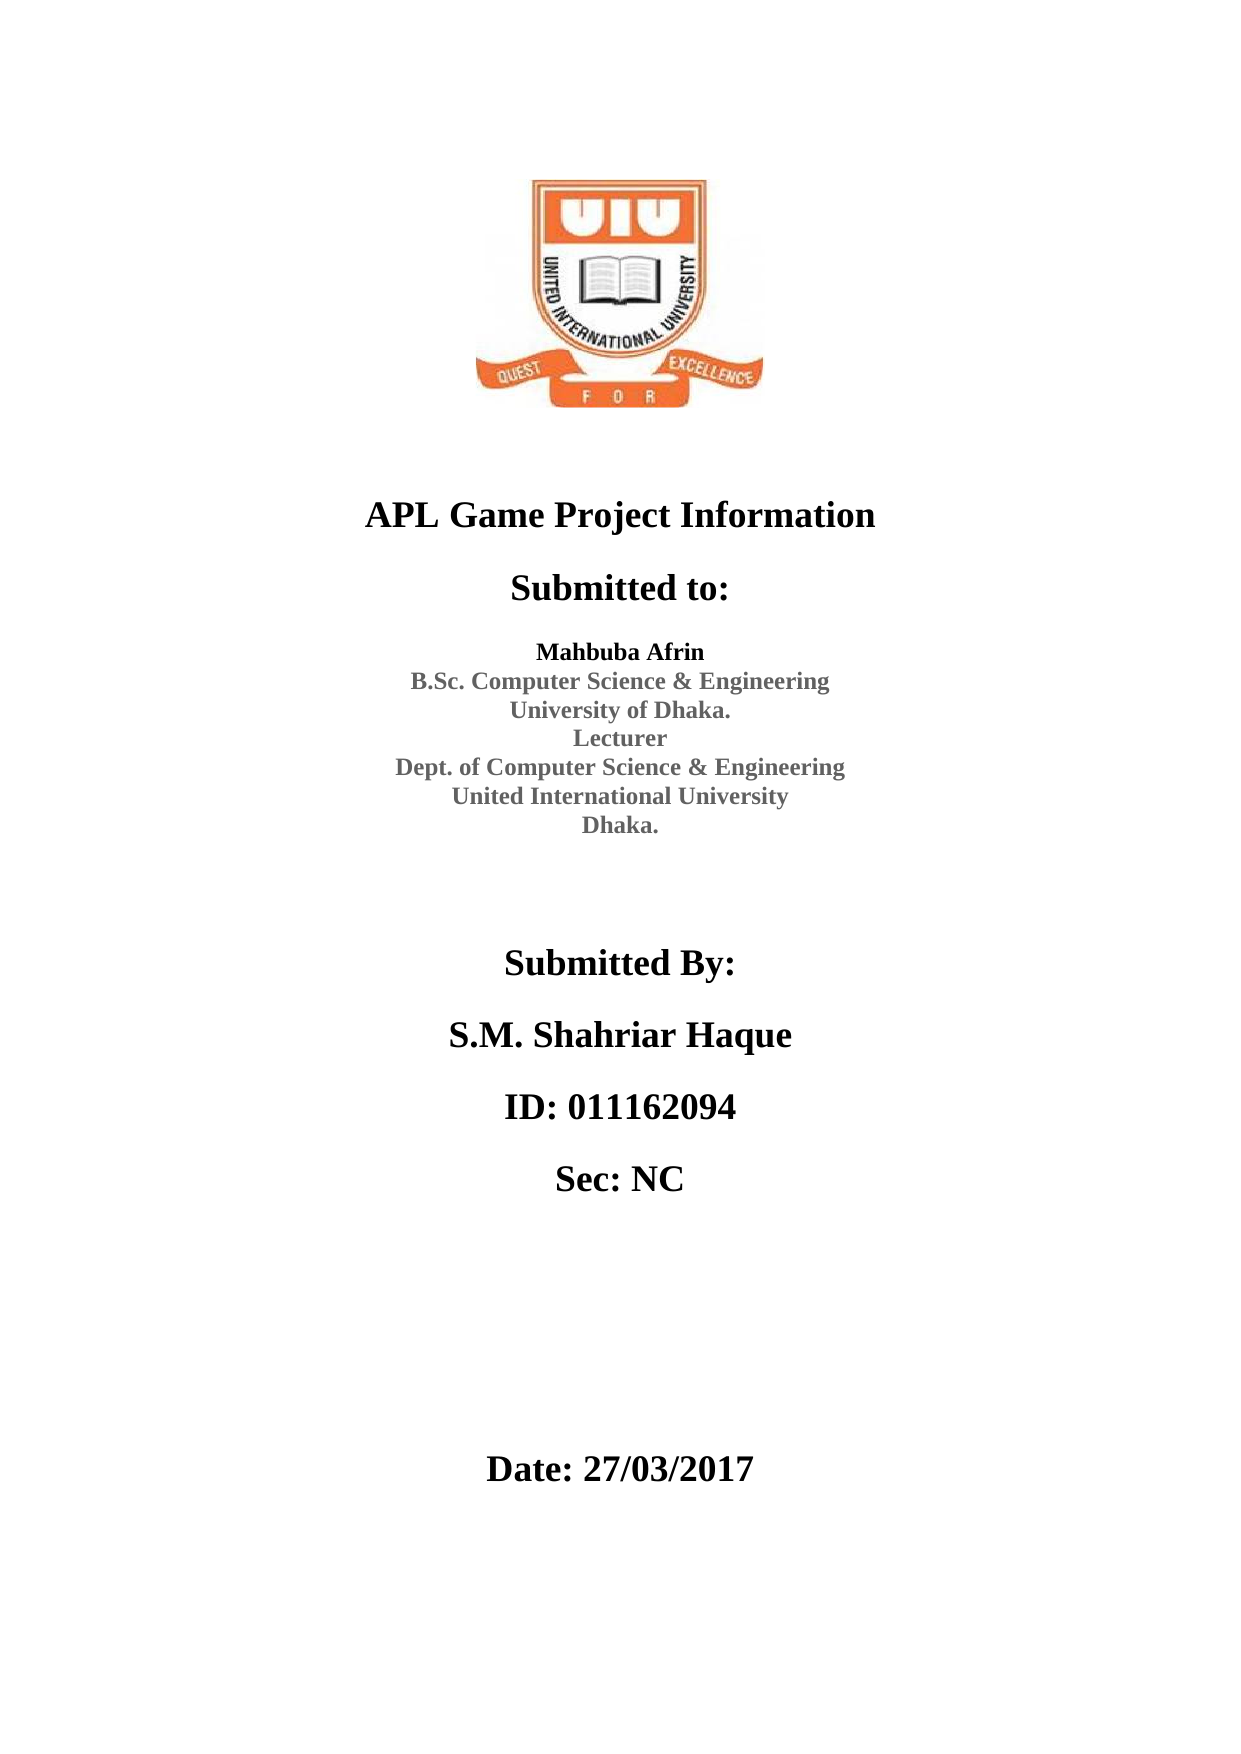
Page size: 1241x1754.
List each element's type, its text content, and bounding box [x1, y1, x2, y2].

text University of Dhaka. [150, 695, 1090, 723]
text Dhaka. [150, 810, 1090, 838]
subtitle Submitted to: [150, 565, 1090, 608]
subtitle ID: 011162094 [150, 1084, 1090, 1128]
text B.Sc. Computer Science & Engineering [150, 666, 1090, 695]
subtitle Date: 27/03/2017 [150, 1446, 1090, 1489]
subtitle Submitted By: [150, 940, 1090, 983]
subtitle Sec: NC [150, 1157, 1090, 1200]
subtitle APL Game Project Information [150, 493, 1090, 536]
text Lecturer [150, 723, 1090, 752]
text United International University [150, 781, 1090, 810]
subtitle S.M. Shahriar Haque [150, 1012, 1090, 1055]
picture [475, 179, 765, 408]
text Dept. of Computer Science & Engineering [150, 752, 1090, 781]
text Mahbuba Afrin [150, 637, 1090, 666]
